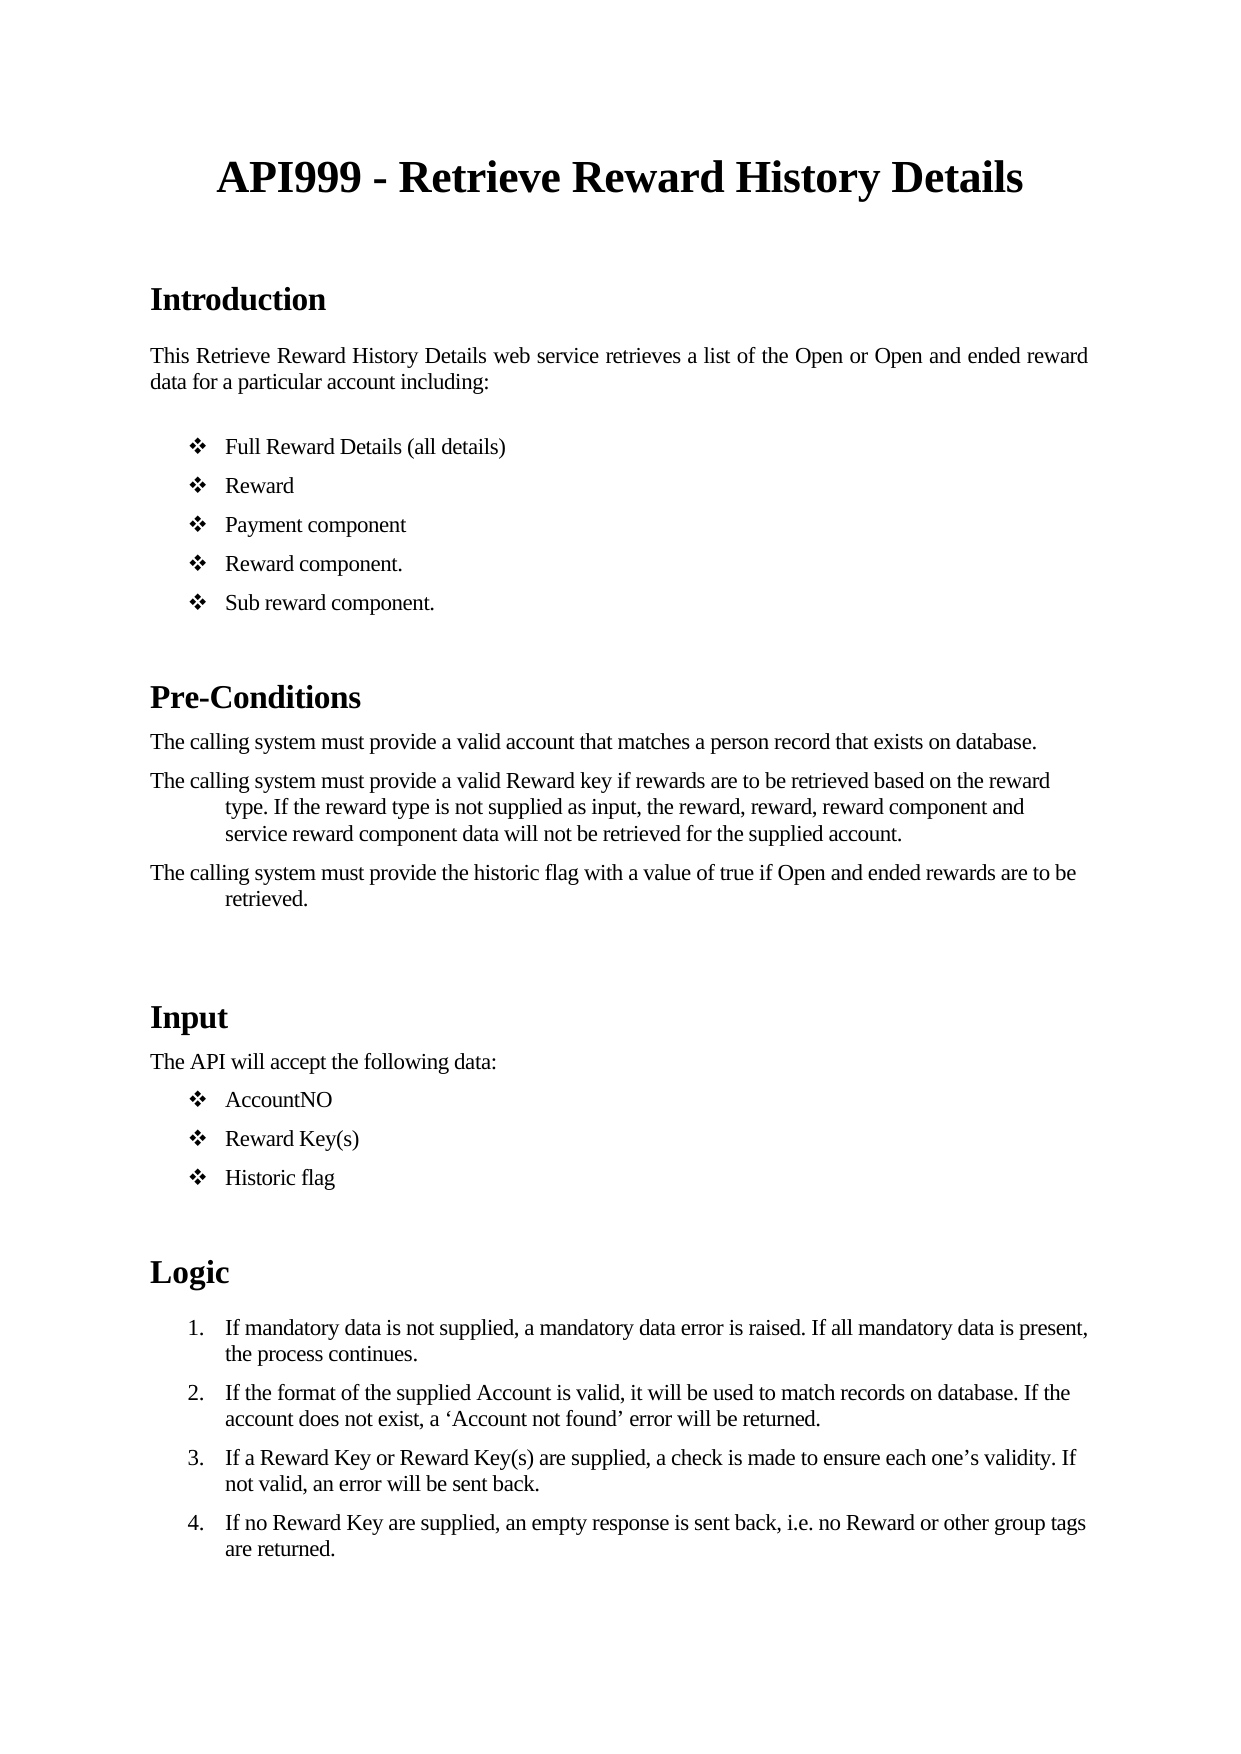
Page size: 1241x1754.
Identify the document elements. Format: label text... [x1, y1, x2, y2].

list If mandatory data is not supplied, a mandatory data error is raised. If all mandatory data is present, the process continues. [187, 1313, 1090, 1366]
list If no Reward Key are supplied, an empty response is sent back, i.e. no Reward or other group tags are returned. [187, 1509, 1090, 1562]
list This Retrieve Reward History Details web service retrieves a list of the Open or Open and ended reward data for a particular account including: [150, 342, 1090, 394]
list Reward Key(s) [187, 1125, 1090, 1152]
text Logic [150, 1253, 1090, 1291]
list The calling system must provide the historic flag with a value of true if Open and ended rewards are to be retrieved. [150, 858, 1090, 911]
list Reward [187, 472, 1090, 498]
list Introduction [150, 279, 1090, 318]
list Historic flag [187, 1164, 1090, 1191]
list AccountNO [187, 1087, 1090, 1113]
list If the format of the supplied Account is valid, it will be used to match records on database. If the account does not exist, a ‘Account not found’ error will be returned. [187, 1379, 1090, 1431]
list Sub reward component. [187, 589, 1090, 615]
list The API will accept the following data: [150, 1048, 1090, 1074]
list Pre-Conditions [150, 677, 1090, 716]
list If a Reward Key or Reward Key(s) are supplied, a check is made to ensure each one’s validity. If not valid, an error will be sent back. [187, 1444, 1090, 1497]
list Payment component [187, 511, 1090, 537]
list API999 - Retrieve Reward History Details [150, 150, 1090, 203]
list Full Reward Details (all details) [187, 433, 1090, 460]
list The calling system must provide a valid account that matches a person record that exists on database. [150, 728, 1090, 754]
list Input [150, 997, 1090, 1035]
list Reward component. [187, 550, 1090, 576]
list The calling system must provide a valid Reward key if rewards are to be retrieved based on the reward type. If the reward type is not supplied as input, the reward, reward, reward component and service reward component data will not be retrieved for the supplied account. [150, 767, 1090, 846]
